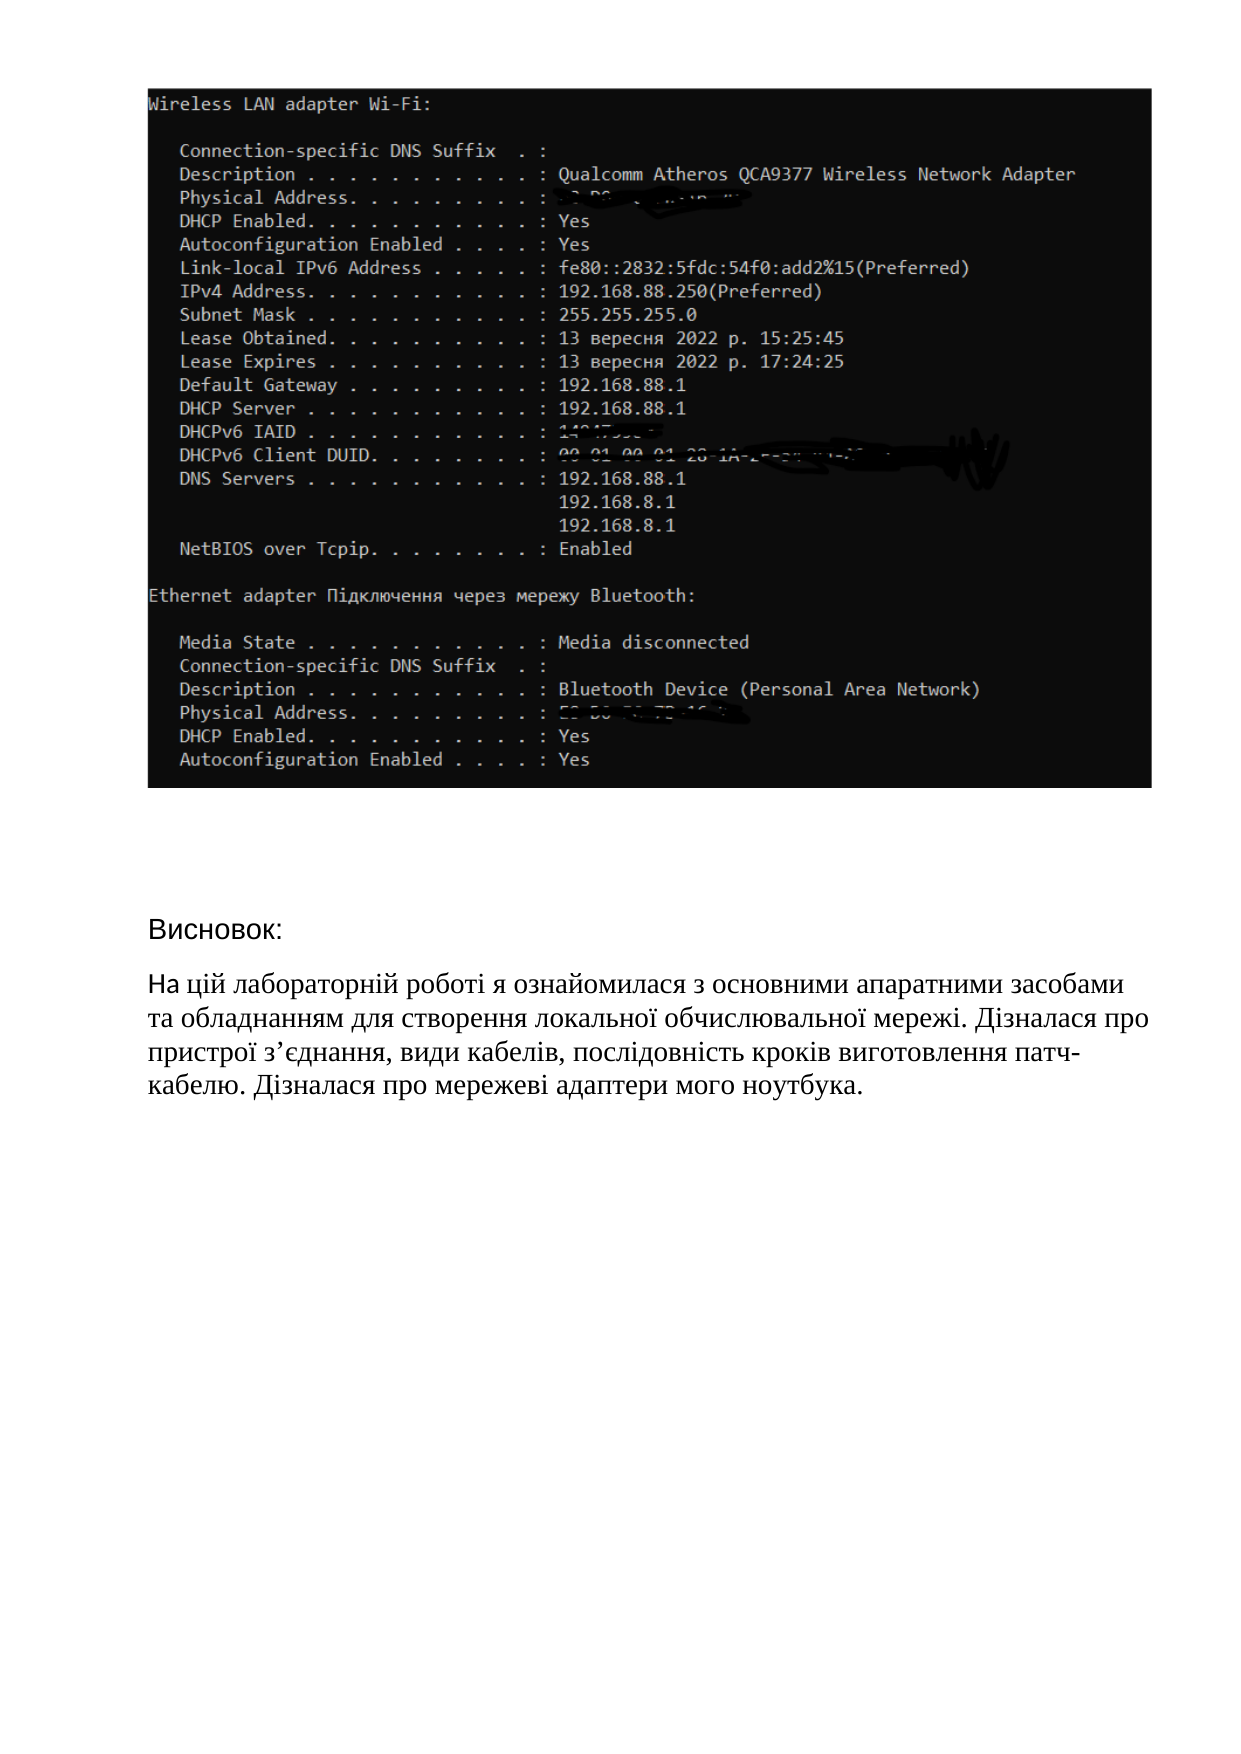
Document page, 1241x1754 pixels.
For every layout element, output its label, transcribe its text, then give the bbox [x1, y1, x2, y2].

text Висновок: [148, 912, 1152, 946]
text На цій лабораторній роботі я ознайомилася з основними апаратними засобами та обладнанням для створення локальної обчислювальної мережі. Дізналася про пристрої з’єднання, види кабелів, послідовність кроків виготовлення патч-кабелю. Дізналася про мережеві адаптери мого ноутбука. [148, 965, 1152, 1101]
picture [147, 88, 1152, 788]
